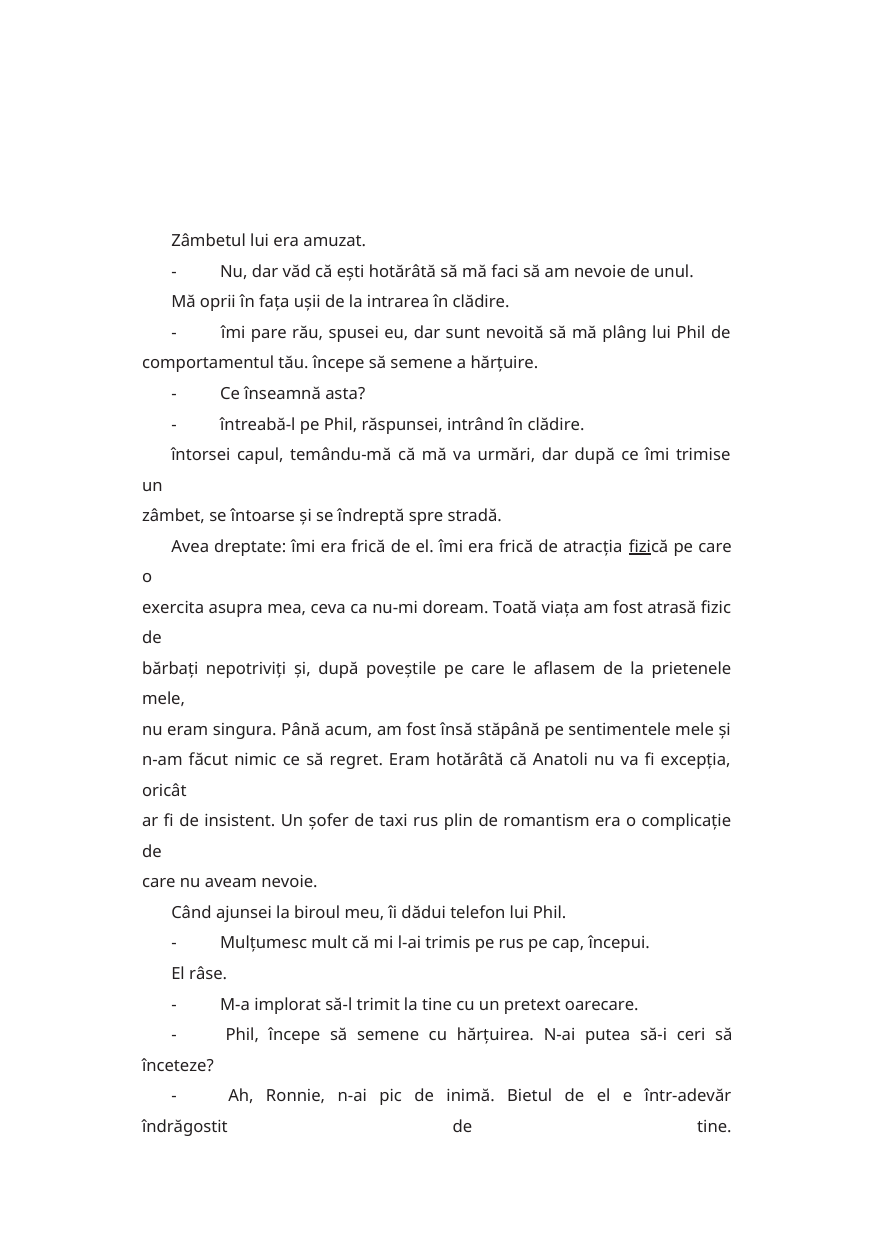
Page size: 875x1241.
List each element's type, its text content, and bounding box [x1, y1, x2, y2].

text Când ajunsei la biroul meu, îi dădui telefon lui Phil. [142, 894, 734, 924]
list Ce înseamnă asta? [142, 375, 734, 406]
list întreabă-l pe Phil, răspunsei, intrând în clădire. [142, 406, 734, 436]
list Mulţumesc mult că mi l-ai trimis pe rus pe cap, începui. [142, 924, 734, 955]
list Phil, începe să semene cu hărţuirea. N-ai putea să-i ceri să înceteze? [142, 1016, 734, 1077]
list M-a implorat să-l trimit la tine cu un pretext oarecare. [142, 986, 734, 1016]
list Nu, dar văd că eşti hotărâtă să mă faci să am nevoie de unul. [142, 253, 734, 283]
list îmi pare rău, spusei eu, dar sunt nevoită să mă plâng lui Phil de comportamentul tău. începe să semene a hărţuire. [142, 314, 732, 375]
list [142, 1077, 732, 1138]
text El râse. [142, 955, 734, 986]
text Avea dreptate: îmi era frică de el. îmi era frică de atracţia fizică pe care o exercita asupra mea, ceva ca nu-mi doream. Toată viaţa am fost atrasă fizic de bărbaţi nepotriviţi şi, după poveştile pe care le aflasem de la prietenele mele, nu eram singura. Până acum, am fost însă stăpână pe sentimentele mele şi n-am făcut nimic ce să regret. Eram hotărâtă că Anatoli nu va fi excepţia, oricât ar fi de insistent. Un şofer de taxi rus plin de romantism era o complicaţie de care nu aveam nevoie. [142, 528, 732, 894]
text întorsei capul, temându-mă că mă va urmări, dar după ce îmi trimise un zâmbet, se întoarse şi se îndreptă spre stradă. [142, 436, 732, 528]
text Mă oprii în faţa uşii de la intrarea în clădire. [142, 283, 734, 314]
text Zâmbetul lui era amuzat. [142, 222, 734, 253]
